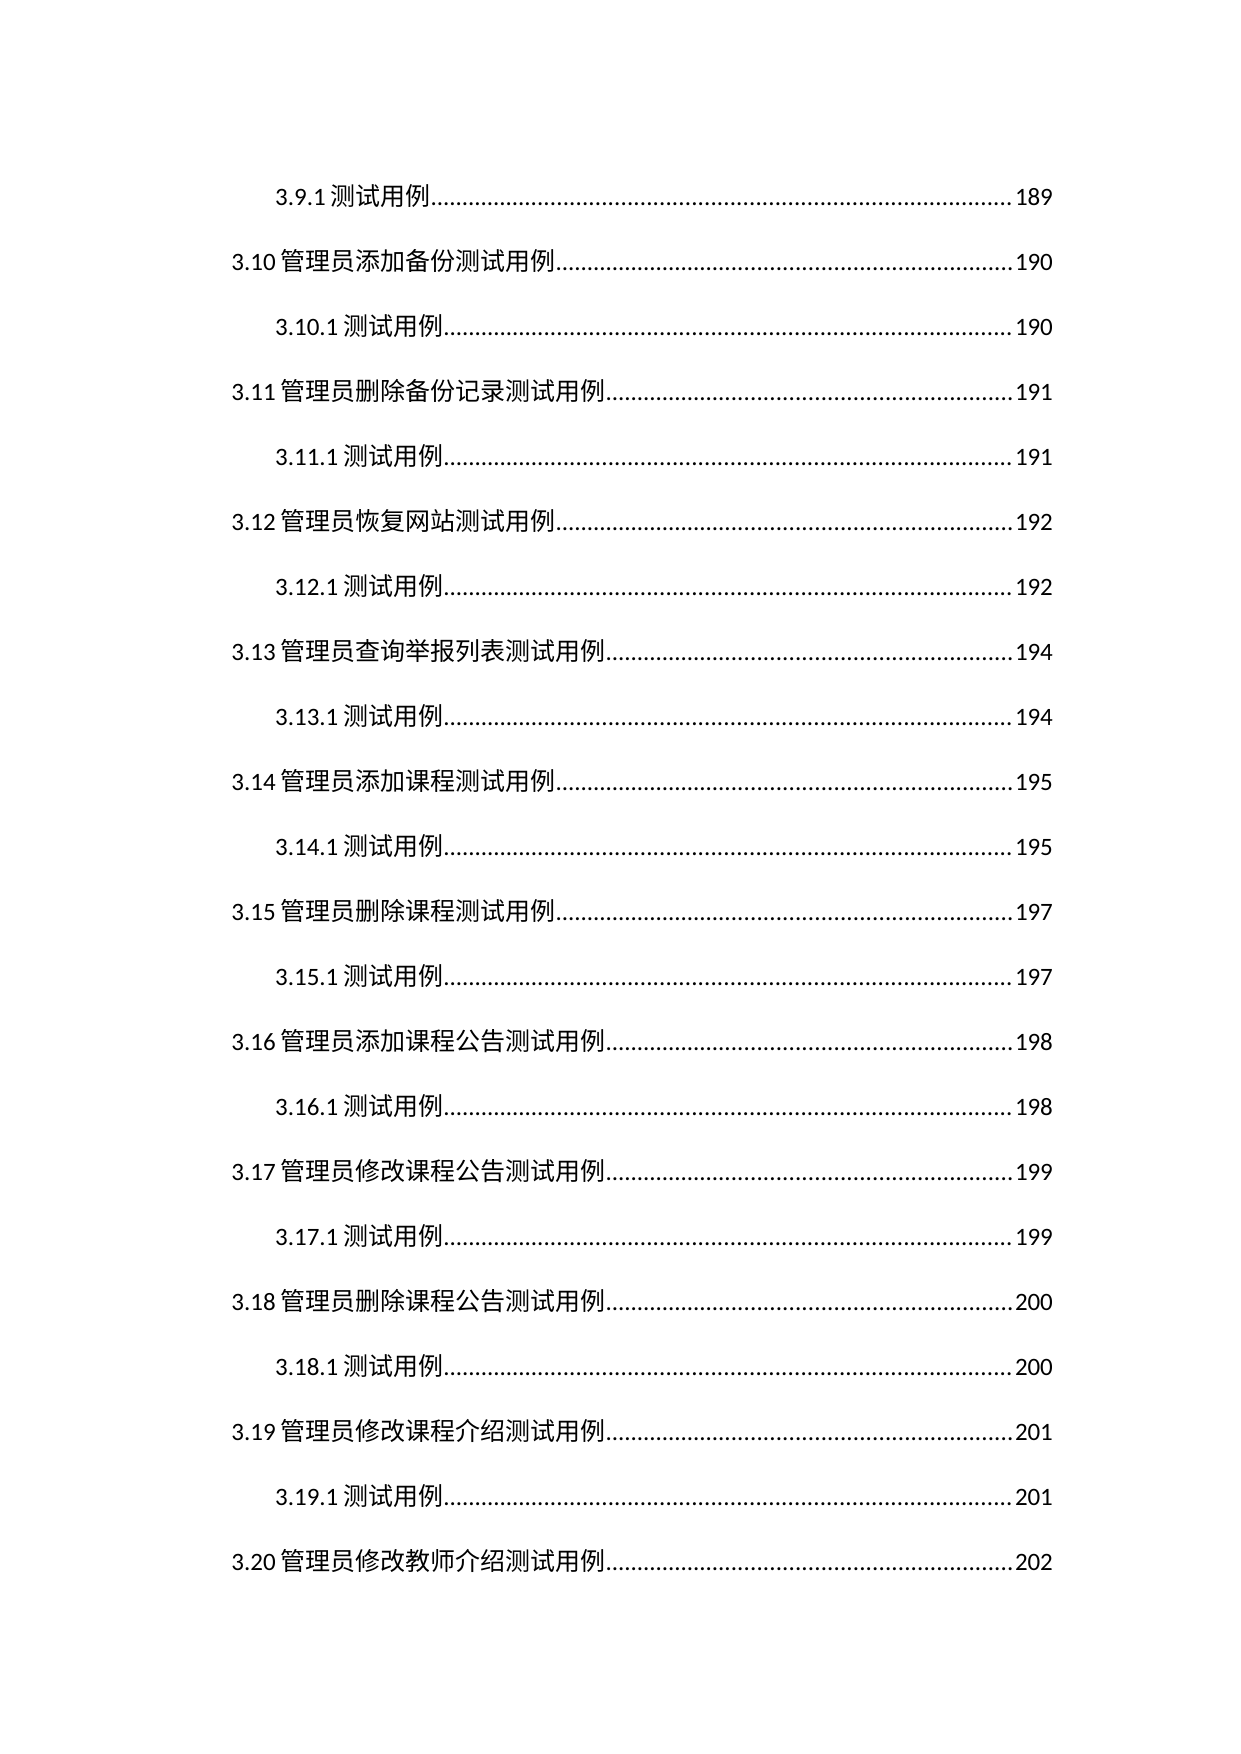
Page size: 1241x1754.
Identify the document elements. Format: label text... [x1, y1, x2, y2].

text 3.14管理员添加课程测试用例 195 [231, 747, 1053, 812]
text 3.13管理员查询举报列表测试用例 194 [231, 617, 1053, 682]
text 3.15管理员删除课程测试用例 197 [231, 877, 1053, 942]
text 3.9.1测试用例 189 [275, 162, 1053, 227]
text 3.12管理员恢复网站测试用例 192 [231, 487, 1053, 552]
text 3.20管理员修改教师介绍测试用例 202 [231, 1527, 1053, 1592]
text 3.13.1测试用例 194 [275, 682, 1053, 747]
text 3.16管理员添加课程公告测试用例 198 [231, 1007, 1053, 1072]
text 3.10管理员添加备份测试用例 190 [231, 227, 1053, 292]
text 3.11管理员删除备份记录测试用例 191 [231, 357, 1053, 422]
text 3.15.1测试用例 197 [275, 942, 1053, 1007]
text 3.16.1测试用例 198 [275, 1072, 1053, 1137]
text 3.14.1测试用例 195 [275, 812, 1053, 877]
text 3.19.1测试用例 201 [275, 1462, 1053, 1527]
text 3.12.1测试用例 192 [275, 552, 1053, 617]
text 3.18管理员删除课程公告测试用例 200 [231, 1267, 1053, 1332]
text 3.17管理员修改课程公告测试用例 199 [231, 1137, 1053, 1202]
text 3.17.1测试用例 199 [275, 1202, 1053, 1267]
text 3.18.1测试用例 200 [275, 1332, 1053, 1397]
text 3.11.1测试用例 191 [275, 422, 1053, 487]
text 3.19管理员修改课程介绍测试用例 201 [231, 1397, 1053, 1462]
text 3.10.1测试用例 190 [275, 292, 1053, 357]
